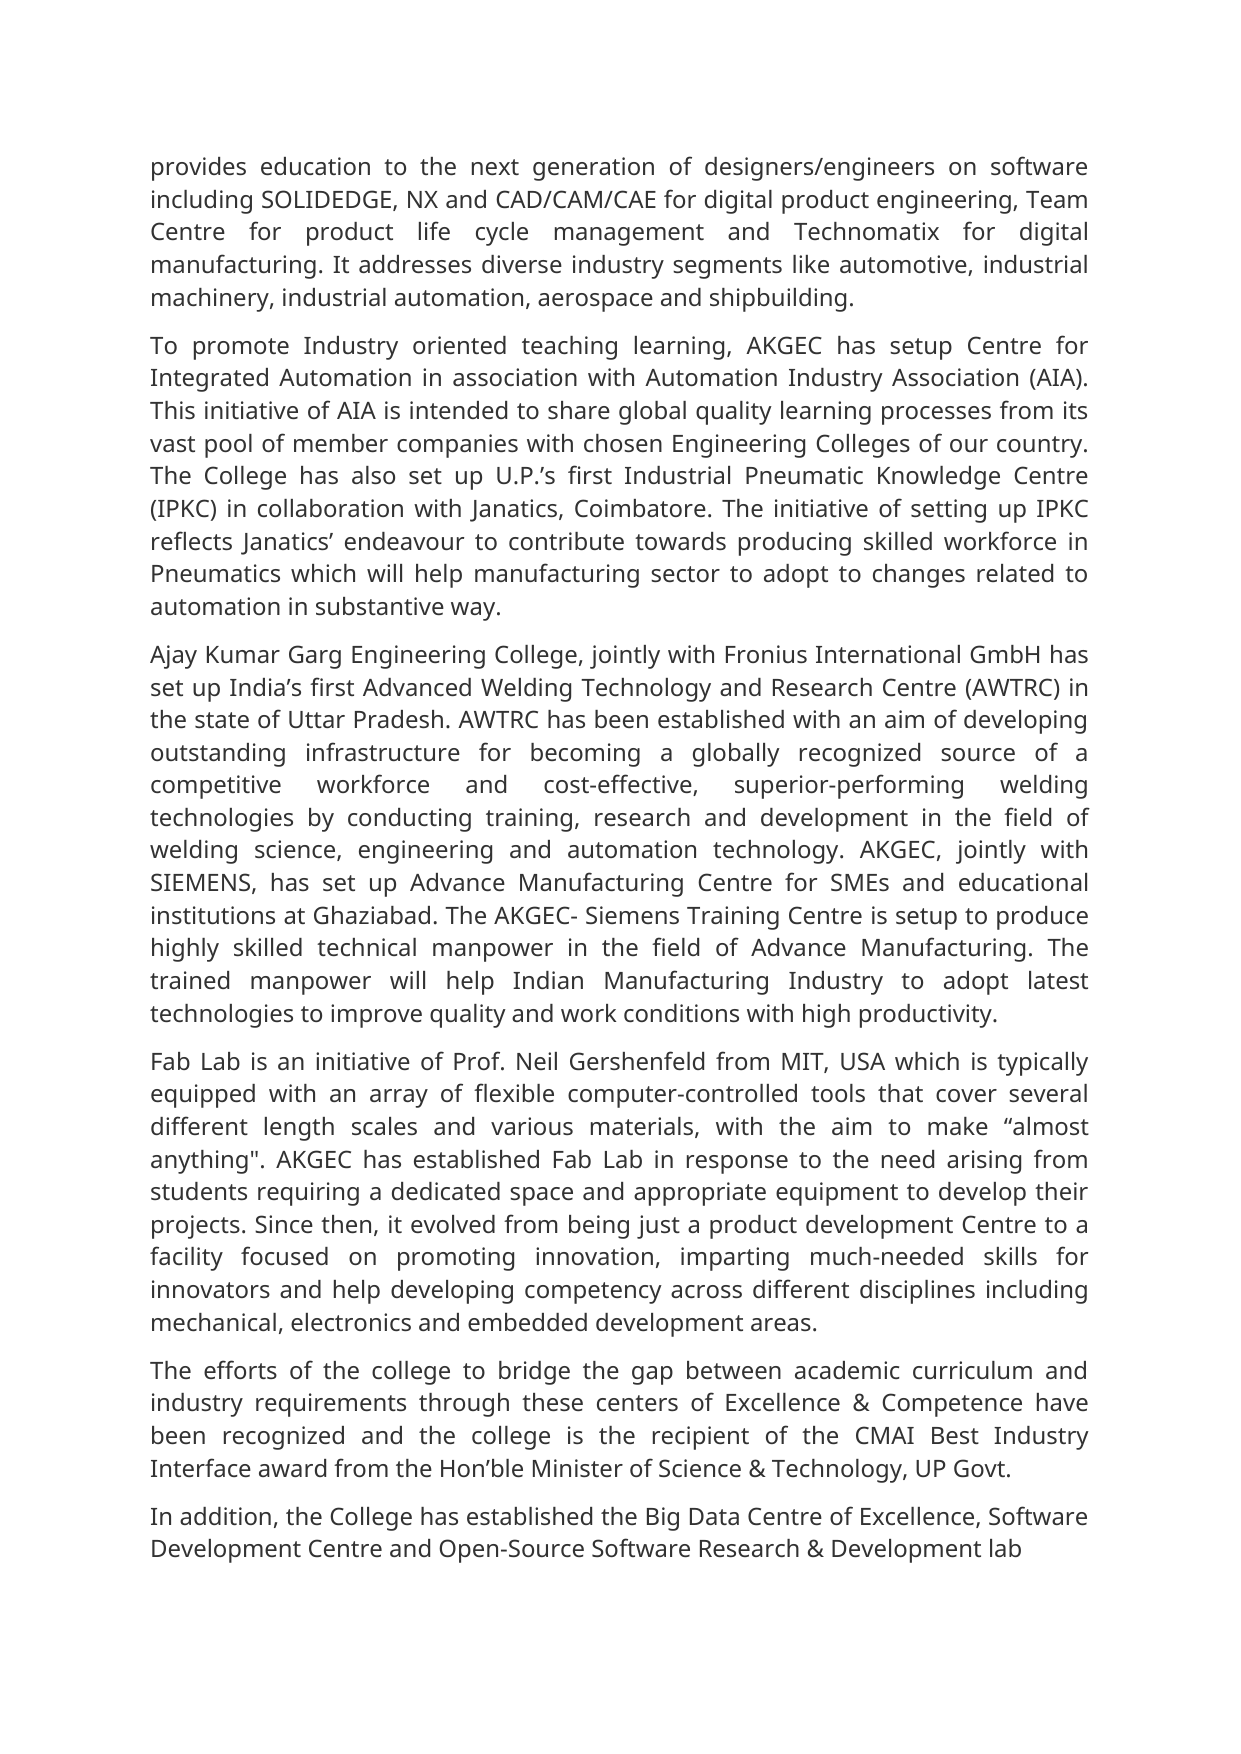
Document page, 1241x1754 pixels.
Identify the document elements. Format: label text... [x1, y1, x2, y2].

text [150, 150, 1090, 313]
text To promote Industry oriented teaching learning, AKGEC has setup Centre for Integrated Automation in association with Automation Industry Association (AIA). This initiative of AIA is intended to share global quality learning processes from its vast pool of member companies with chosen Engineering Colleges of our country. The College has also set up U.P.’s first Industrial Pneumatic Knowledge Centre (IPKC) in collaboration with Janatics, Coimbatore. The initiative of setting up IPKC reflects Janatics’ endeavour to contribute towards producing skilled workforce in Pneumatics which will help manufacturing sector to adopt to changes related to automation in substantive way. [150, 329, 1090, 622]
text The efforts of the college to bridge the gap between academic curriculum and industry requirements through these centers of Excellence & Competence have been recognized and the college is the recipient of the CMAI Best Industry Interface award from the Hon’ble Minister of Science & Technology, UP Govt. [150, 1354, 1090, 1484]
text Ajay Kumar Garg Engineering College, jointly with Fronius International GmbH has set up India’s first Advanced Welding Technology and Research Centre (AWTRC) in the state of Uttar Pradesh. AWTRC has been established with an aim of developing outstanding infrastructure for becoming a globally recognized source of a competitive workforce and cost-effective, superior-performing welding technologies by conducting training, research and development in the field of welding science, engineering and automation technology. AKGEC, jointly with SIEMENS, has set up Advance Manufacturing Centre for SMEs and educational institutions at Ghaziabad. The AKGEC- Siemens Training Centre is setup to produce highly skilled technical manpower in the field of Advance Manufacturing. The trained manpower will help Indian Manufacturing Industry to adopt latest technologies to improve quality and work conditions with high productivity. [150, 638, 1090, 1029]
text Fab Lab is an initiative of Prof. Neil Gershenfeld from MIT, USA which is typically equipped with an array of flexible computer-controlled tools that cover several different length scales and various materials, with the aim to make “almost anything". AKGEC has established Fab Lab in response to the need arising from students requiring a dedicated space and appropriate equipment to develop their projects. Since then, it evolved from being just a product development Centre to a facility focused on promoting innovation, imparting much-needed skills for innovators and help developing competency across different disciplines including mechanical, electronics and embedded development areas. [150, 1044, 1090, 1338]
text In addition, the College has established the Big Data Centre of Excellence, Software Development Centre and Open-Source Software Research & Development lab [150, 1500, 1090, 1565]
